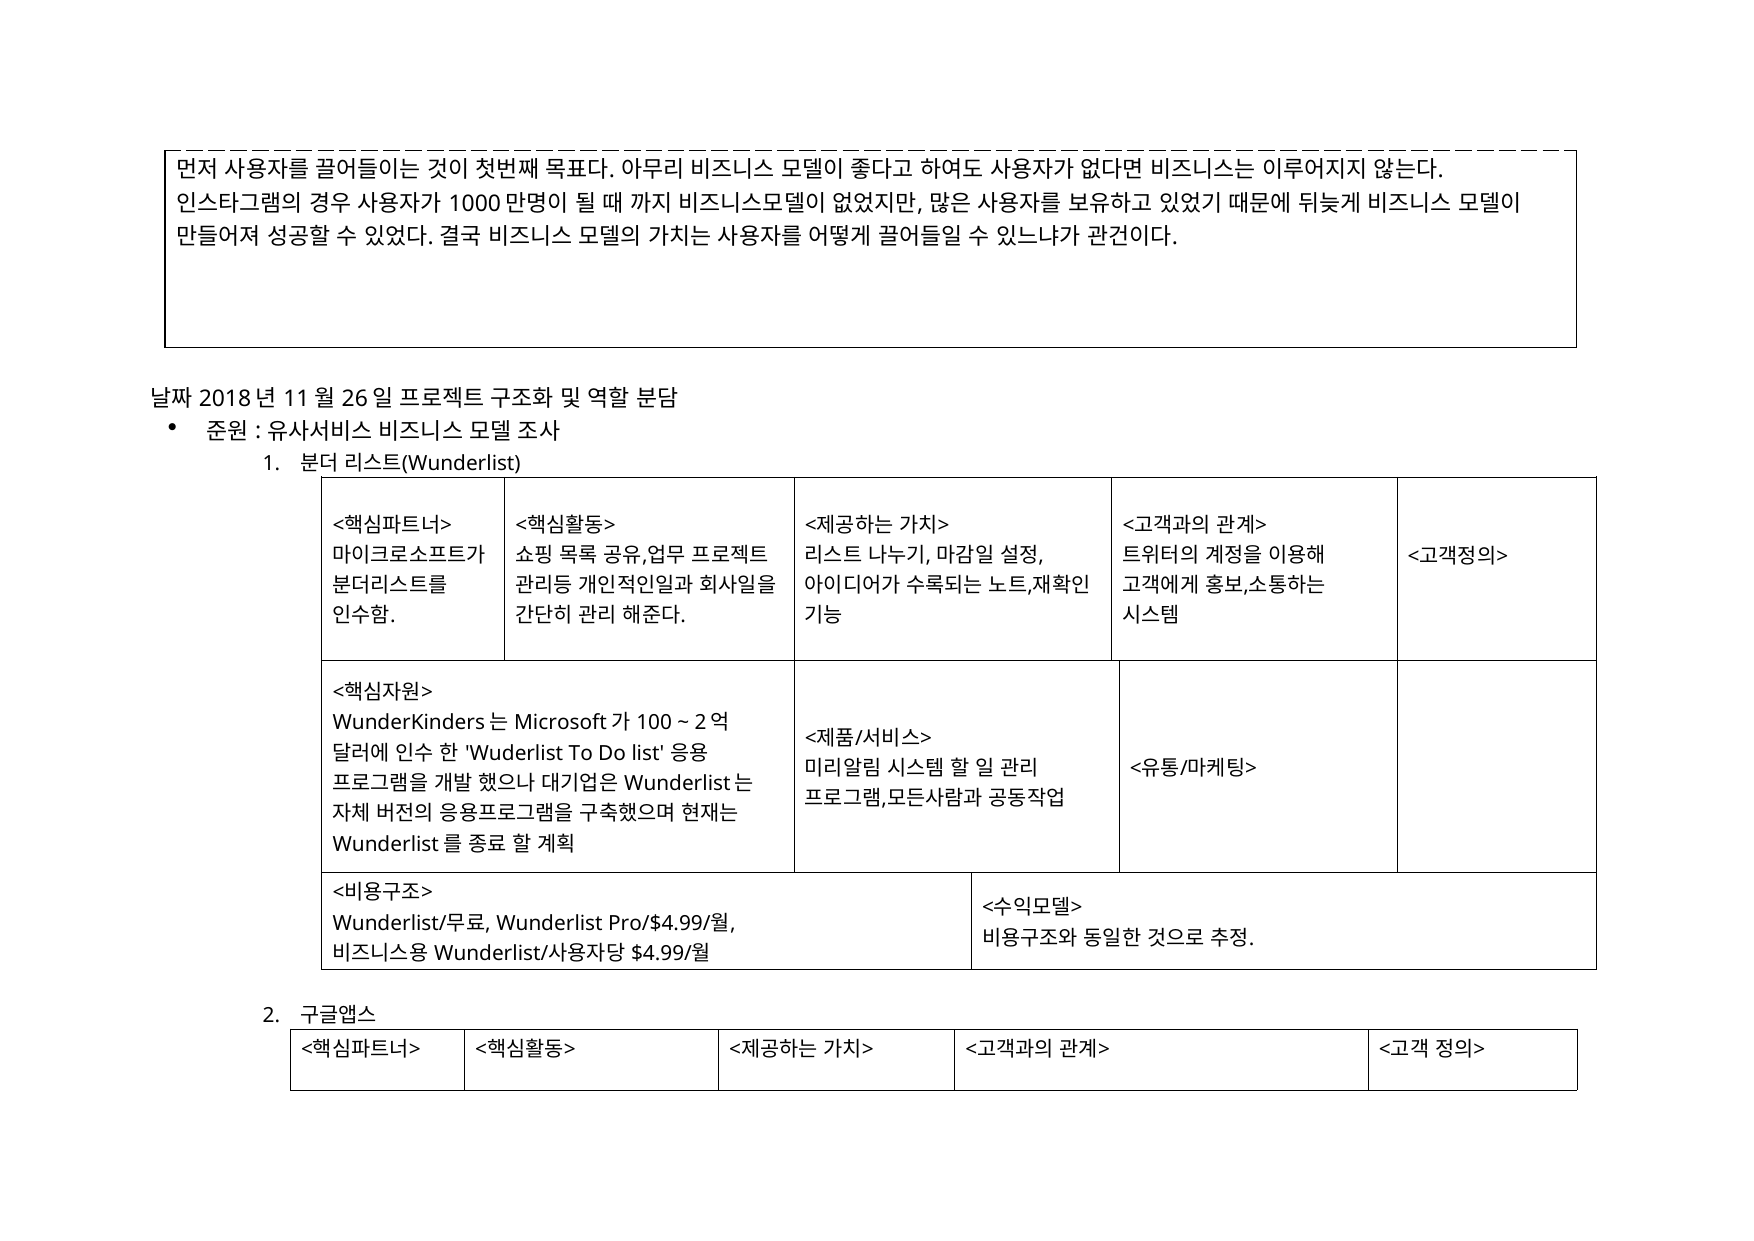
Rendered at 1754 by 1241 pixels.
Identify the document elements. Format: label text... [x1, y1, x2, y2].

text 날짜 2018년 11월 26일 프로젝트 구조화 및 역할 분담 [150, 379, 1577, 413]
list 분더 리스트(Wunderlist) [262, 446, 1577, 476]
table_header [719, 1030, 954, 1090]
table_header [291, 1030, 464, 1090]
table_cell <핵심자원> WunderKinders는 Microsoft가 100 ~ 2억 달러에 인수 한 'Wuderlist To Do list' 응용 프로그램을 개발 했으나 대기업은 Wunderlist는 자체 버전의 응용프로그램을 구축했으며 현재는 Wunderlist를 종료 할 계획 [322, 661, 794, 872]
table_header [465, 1030, 718, 1090]
table_header <핵심파트너> 마이크로소프트가 분더리스트를 인수함. [322, 478, 504, 660]
table_cell <수익모델> 비용구조와 동일한 것으로 추정. [972, 873, 1596, 969]
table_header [955, 1030, 1368, 1090]
list 구글앱스 [262, 998, 1577, 1028]
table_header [1369, 1030, 1577, 1090]
table_cell <유통/마케팅> [1120, 661, 1397, 872]
table_header <제공하는 가치> 리스트 나누기, 마감일 설정, 아이디어가 수록되는 노트,재확인 기능 [795, 478, 1111, 660]
table_header <고객과의 관계> 트위터의 계정을 이용해 고객에게 홍보,소통하는 시스템 [1112, 478, 1397, 660]
table_cell 먼저 사용자를 끌어들이는 것이 첫번째 목표다. 아무리 비즈니스 모델이 좋다고 하여도 사용자가 없다면 비즈니스는 이루어지지 않는다. 인스타그램의 경우 사용자가 1000만명이 될 때 까지 비즈니스모델이 없었지만, 많은 사용자를 보유하고 있었기 때문에 뒤늦게 비즈니스 모델이 만들어져 성공할 수 있었다. 결국 비즈니스 모델의 가치는 사용자를 어떻게 끌어들일 수 있느냐가 관건이다. [166, 150, 1576, 347]
table_cell [1398, 661, 1596, 872]
table_header <핵심활동> 쇼핑 목록 공유,업무 프로젝트 관리등 개인적인일과 회사일을 간단히 관리 해준다. [505, 478, 794, 660]
table_cell <비용구조> Wunderlist/무료, Wunderlist Pro/$4.99/월, 비즈니스용 Wunderlist/사용자당 $4.99/월 [322, 873, 971, 969]
table_header <고객정의> [1398, 478, 1596, 660]
list 준원 : 유사서비스 비즈니스 모델 조사 [169, 413, 1577, 446]
table_cell <제품/서비스> 미리알림 시스템 할 일 관리 프로그램,모든사람과 공동작업 [795, 661, 1119, 872]
